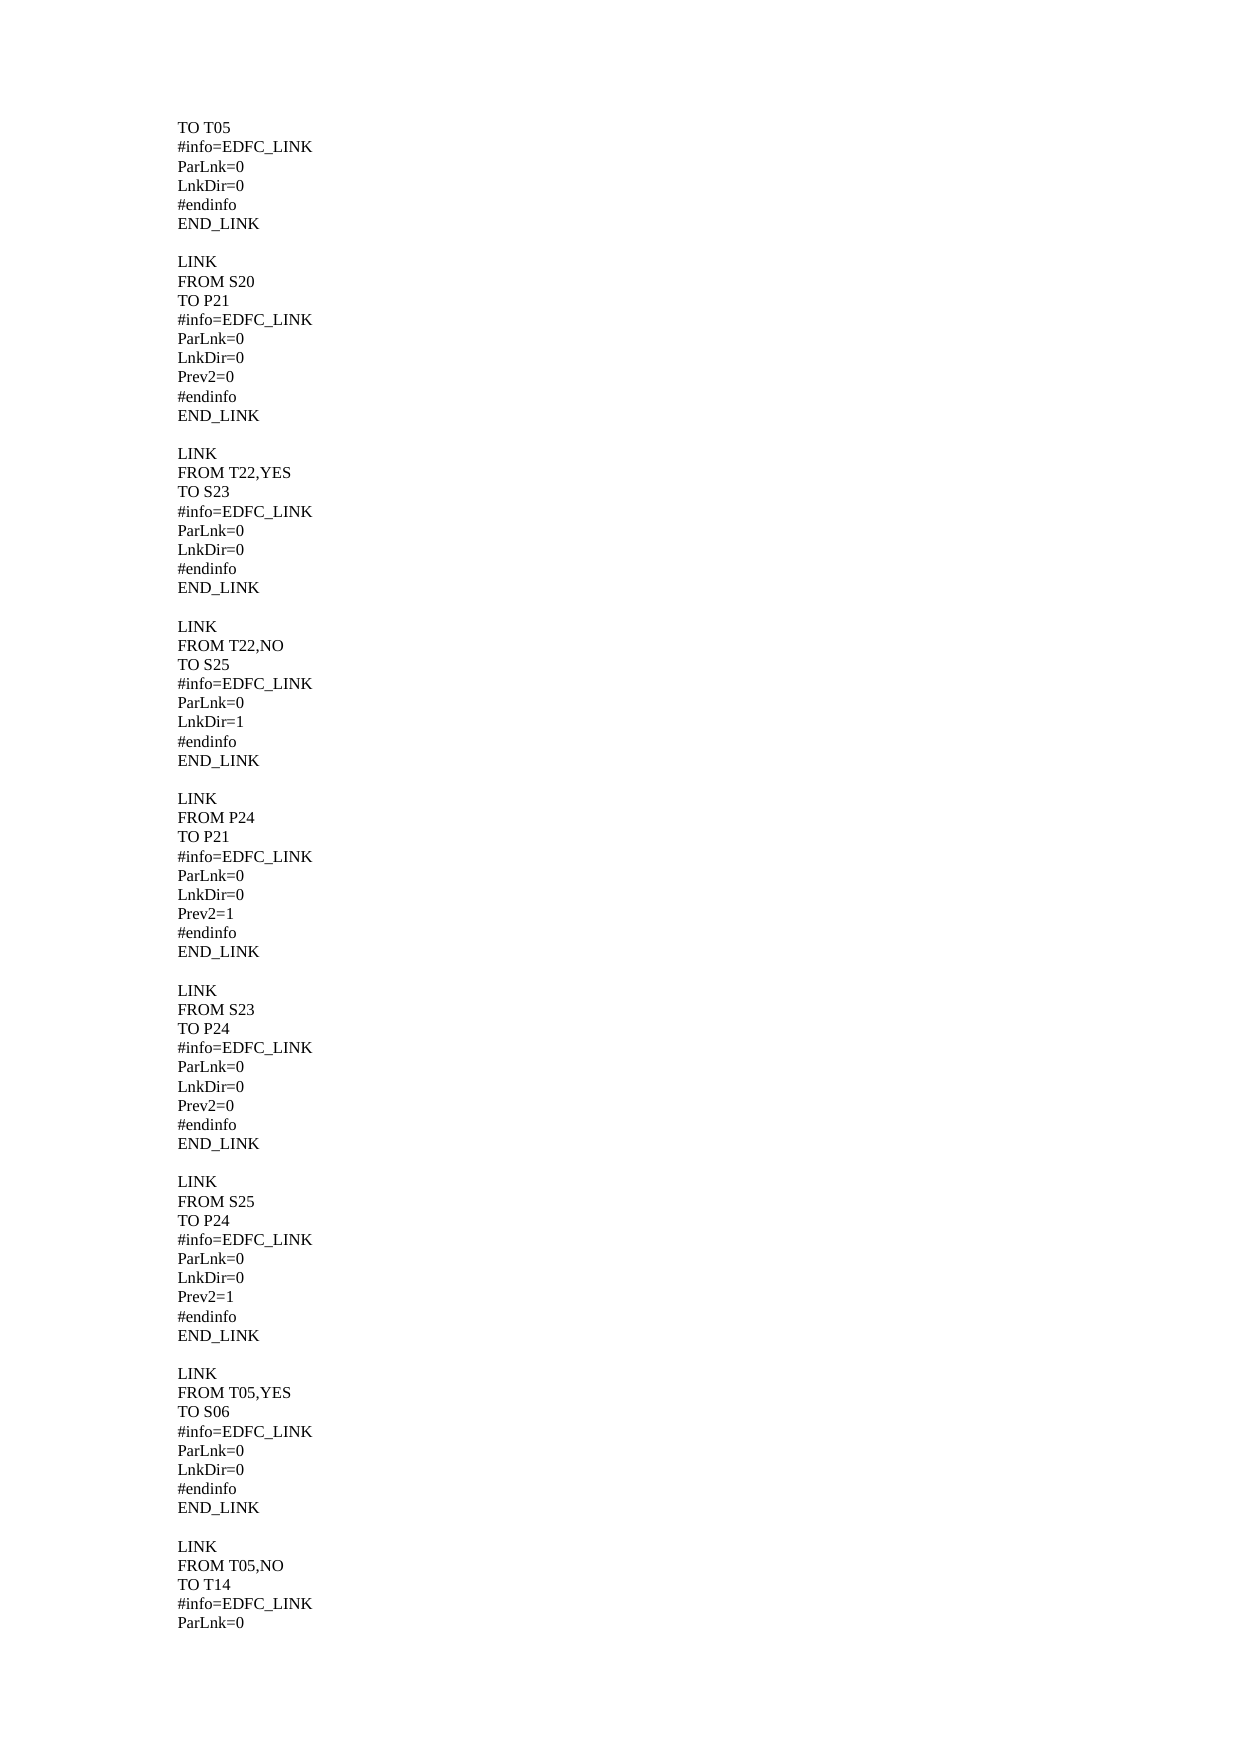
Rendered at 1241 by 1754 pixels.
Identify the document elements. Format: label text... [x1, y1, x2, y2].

list END_LINK [177, 214, 1152, 233]
list FROM S20 [177, 271, 1152, 291]
list TO S06 [177, 1402, 1152, 1421]
list #info=EDFC_LINK [177, 137, 1152, 156]
list Prev2=1 [177, 904, 1152, 923]
list TO P21 [177, 291, 1152, 310]
list ParLnk=0 [177, 866, 1152, 885]
list ParLnk=0 [177, 1441, 1152, 1460]
list #info=EDFC_LINK [177, 1230, 1152, 1249]
list #info=EDFC_LINK [177, 1038, 1152, 1057]
list LnkDir=0 [177, 1268, 1152, 1287]
list #info=EDFC_LINK [177, 674, 1152, 693]
list #endinfo [177, 195, 1152, 214]
list ParLnk=0 [177, 329, 1152, 348]
list FROM T05,NO [177, 1556, 1152, 1575]
list LINK [177, 1172, 1152, 1191]
list TO P24 [177, 1211, 1152, 1230]
list Prev2=0 [177, 1096, 1152, 1115]
list FROM T22,NO [177, 636, 1152, 655]
list ParLnk=0 [177, 1249, 1152, 1268]
list ParLnk=0 [177, 156, 1152, 176]
list LINK [177, 981, 1152, 1000]
list END_LINK [177, 578, 1152, 597]
list LINK [177, 444, 1152, 463]
list #info=EDFC_LINK [177, 310, 1152, 329]
list #info=EDFC_LINK [177, 501, 1152, 521]
list FROM T22,YES [177, 463, 1152, 482]
list END_LINK [177, 1134, 1152, 1153]
list #endinfo [177, 386, 1152, 406]
list TO S23 [177, 482, 1152, 501]
list END_LINK [177, 751, 1152, 770]
list TO T14 [177, 1575, 1152, 1594]
list LnkDir=0 [177, 1460, 1152, 1479]
list TO P24 [177, 1019, 1152, 1038]
list LINK [177, 252, 1152, 271]
list ParLnk=0 [177, 693, 1152, 712]
list #endinfo [177, 923, 1152, 942]
list LnkDir=0 [177, 176, 1152, 195]
list LINK [177, 1536, 1152, 1556]
list #endinfo [177, 731, 1152, 751]
list #endinfo [177, 559, 1152, 578]
list TO S25 [177, 655, 1152, 674]
list FROM P24 [177, 808, 1152, 827]
list LINK [177, 616, 1152, 636]
list FROM S25 [177, 1191, 1152, 1211]
list Prev2=0 [177, 367, 1152, 386]
list LnkDir=0 [177, 885, 1152, 904]
list END_LINK [177, 1498, 1152, 1517]
list END_LINK [177, 1326, 1152, 1345]
list FROM S23 [177, 1000, 1152, 1019]
list #info=EDFC_LINK [177, 846, 1152, 866]
list LnkDir=0 [177, 540, 1152, 559]
list LnkDir=0 [177, 1076, 1152, 1096]
list ParLnk=0 [177, 521, 1152, 540]
list FROM T05,YES [177, 1383, 1152, 1402]
list LINK [177, 1364, 1152, 1383]
list ParLnk=0 [177, 1613, 1152, 1632]
list TO T05 [177, 118, 1152, 137]
list #endinfo [177, 1479, 1152, 1498]
list LnkDir=0 [177, 348, 1152, 367]
list TO P21 [177, 827, 1152, 846]
list #endinfo [177, 1115, 1152, 1134]
list LINK [177, 789, 1152, 808]
list END_LINK [177, 406, 1152, 425]
list Prev2=1 [177, 1287, 1152, 1306]
list END_LINK [177, 942, 1152, 961]
list #info=EDFC_LINK [177, 1421, 1152, 1441]
list #endinfo [177, 1306, 1152, 1326]
list ParLnk=0 [177, 1057, 1152, 1076]
list LnkDir=1 [177, 712, 1152, 731]
list #info=EDFC_LINK [177, 1594, 1152, 1613]
